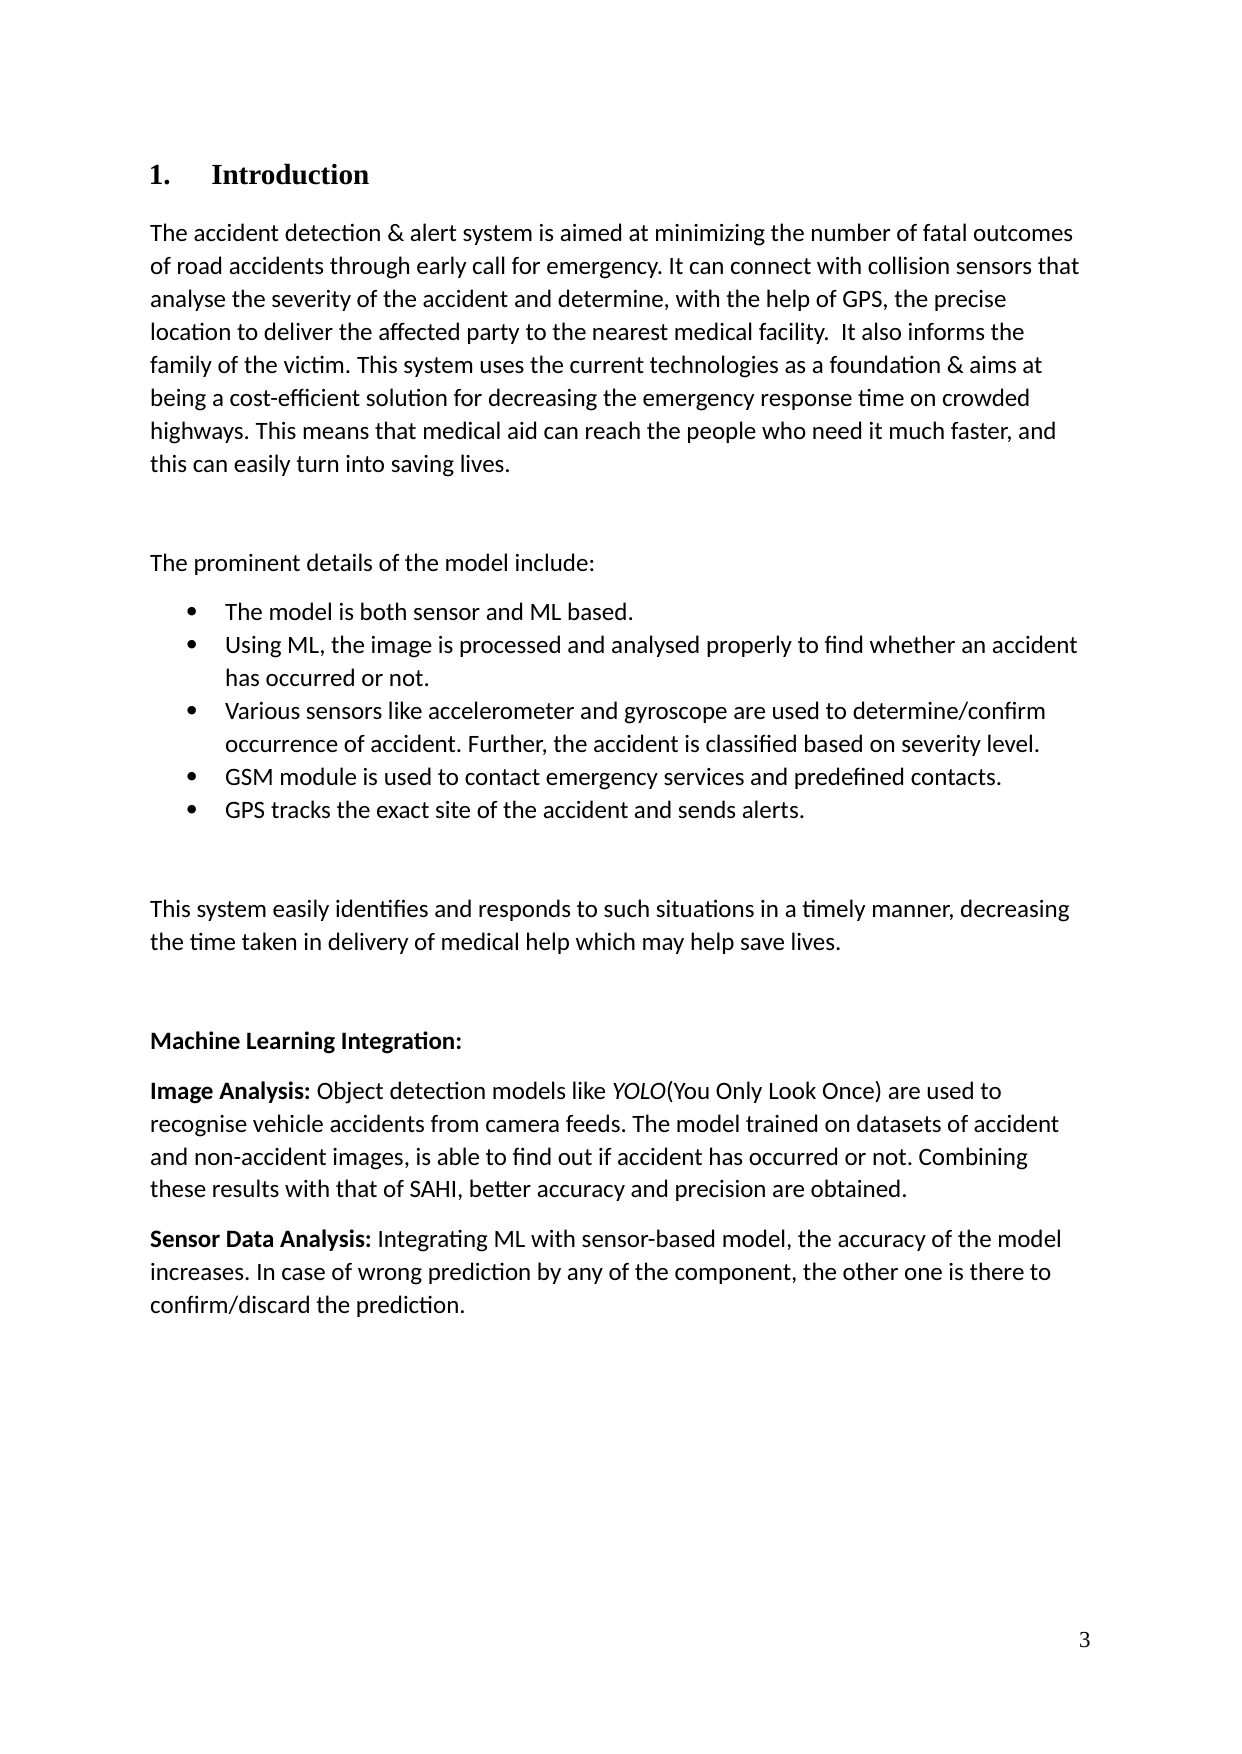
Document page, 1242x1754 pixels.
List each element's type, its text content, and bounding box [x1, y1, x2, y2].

text Sensor Data Analysis: Integrating ML with sensor-based model, the accuracy of the model increases. In case of wrong prediction by any of the component, the other one is there to confirm/discard the prediction. [150, 1223, 1090, 1319]
list GPS tracks the exact site of the accident and sends alerts. [187, 794, 1090, 824]
subtitle Introduction [148, 157, 1090, 191]
list GSM module is used to contact emergency services and predefined contacts. [187, 761, 1090, 792]
text The prominent details of the model include: [150, 547, 1090, 577]
text Image Analysis: Object detection models like YOLO(You Only Look Once) are used to recognise vehicle accidents from camera feeds. The model trained on datasets of accident and non-accident images, is able to find out if accident has occurred or not. Combining these results with that of SAHI, better accuracy and precision are obtained. [150, 1075, 1090, 1204]
list The model is both sensor and ML based. [187, 597, 1090, 627]
text Machine Learning Integration: [150, 1025, 1090, 1056]
list Various sensors like accelerometer and gyroscope are used to determine/confirm occurrence of accident. Further, the accident is classified based on severity level. [187, 695, 1090, 759]
list Using ML, the image is processed and analysed properly to find whether an accident has occurred or not. [187, 629, 1090, 693]
text This system easily identifies and responds to such situations in a timely manner, decreasing the time taken in delivery of medical help which may help save lives. [150, 893, 1090, 957]
text The accident detection & alert system is aimed at minimizing the number of fatal outcomes of road accidents through early call for emergency. It can connect with collision sensors that analyse the severity of the accident and determine, with the help of GPS, the precise location to deliver the affected party to the nearest medical facility. It also informs the family of the victim. This system uses the current technologies as a foundation & aims at being a cost-efficient solution for decreasing the emergency response time on crowded highways. This means that medical aid can reach the people who need it much faster, and this can easily turn into saving lives. [150, 217, 1090, 478]
